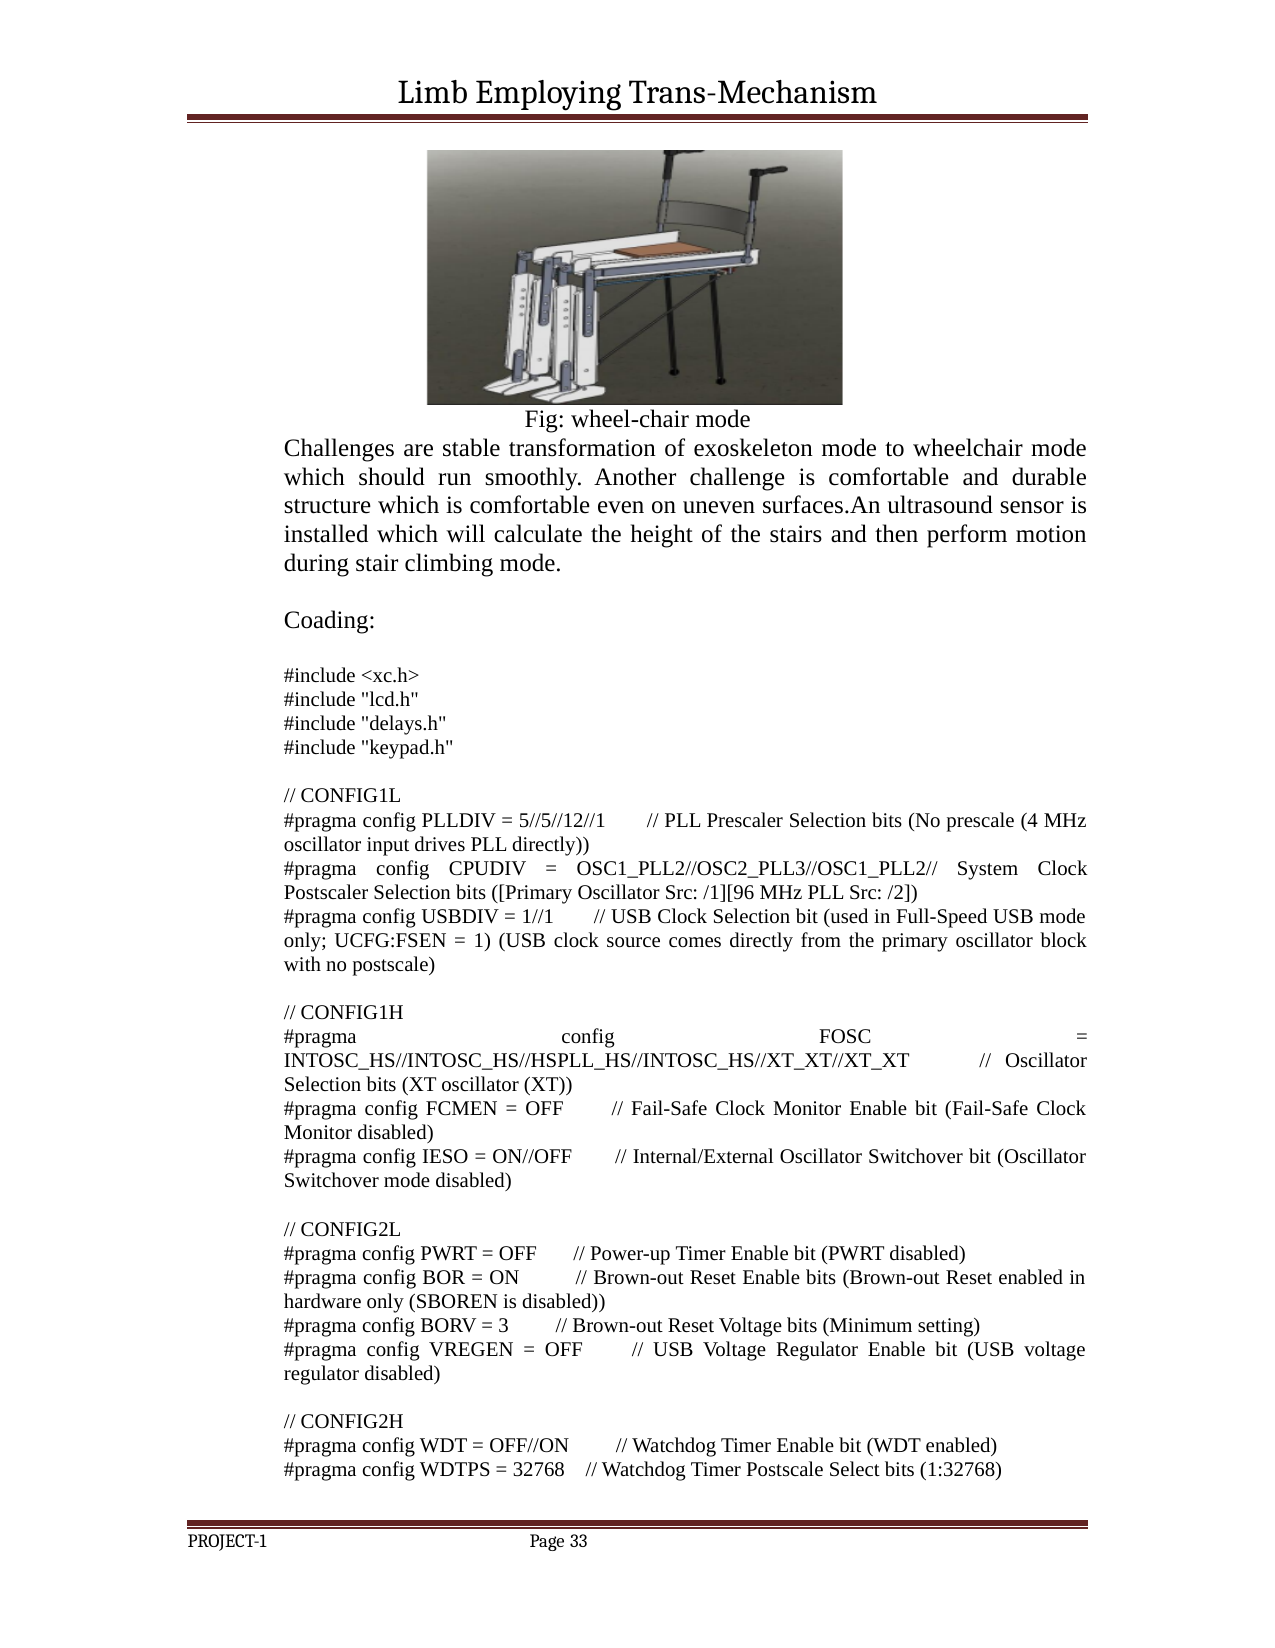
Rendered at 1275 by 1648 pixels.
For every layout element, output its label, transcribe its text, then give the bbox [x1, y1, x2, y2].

text #pragma config IESO = ON//OFF // Internal/External Oscillator Switchover bit (Oscillator Switchover mode disabled) [284, 1144, 1088, 1192]
text // CONFIG2L [284, 1217, 1088, 1241]
text #pragma config VREGEN = OFF // USB Voltage Regulator Enable bit (USB voltage regulator disabled) [284, 1337, 1088, 1385]
text #include <xc.h> [284, 663, 1088, 687]
text #include "keypad.h" [284, 735, 1088, 759]
text #pragma config BORV = 3 // Brown-out Reset Voltage bits (Minimum setting) [284, 1313, 1088, 1337]
text #pragma config CPUDIV = OSC1_PLL2//OSC2_PLL3//OSC1_PLL2// System Clock Postscaler Selection bits ([Primary Oscillator Src: /1][96 MHz PLL Src: /2]) [284, 856, 1088, 904]
text #pragma config WDT = OFF//ON // Watchdog Timer Enable bit (WDT enabled) [284, 1433, 1088, 1457]
text #include "lcd.h" [284, 687, 1088, 711]
text Fig: wheel-chair mode [187, 404, 1088, 433]
text // CONFIG1L [284, 783, 1088, 807]
text #pragma config FOSC = INTOSC_HS//INTOSC_HS//HSPLL_HS//INTOSC_HS//XT_XT//XT_XT // Oscillator Selection bits (XT oscillator (XT)) [284, 1024, 1088, 1096]
text // CONFIG1H [284, 1000, 1088, 1024]
text #pragma config WDTPS = 32768 // Watchdog Timer Postscale Select bits (1:32768) [284, 1457, 1088, 1481]
text Coading: [284, 606, 1088, 634]
text #include "delays.h" [284, 711, 1088, 735]
picture [418, 150, 857, 405]
text // CONFIG2H [284, 1409, 1088, 1433]
text #pragma config USBDIV = 1//1 // USB Clock Selection bit (used in Full-Speed USB mode only; UCFG:FSEN = 1) (USB clock source comes directly from the primary oscillator block with no postscale) [284, 904, 1088, 976]
text Challenges are stable transformation of exoskeleton mode to wheelchair mode which should run smoothly. Another challenge is comfortable and durable structure which is comfortable even on uneven surfaces.An ultrasound sensor is installed which will calculate the height of the stairs and then perform motion during stair climbing mode. [284, 433, 1088, 577]
text #pragma config FCMEN = OFF // Fail-Safe Clock Monitor Enable bit (Fail-Safe Clock Monitor disabled) [284, 1096, 1088, 1144]
text #pragma config BOR = ON // Brown-out Reset Enable bits (Brown-out Reset enabled in hardware only (SBOREN is disabled)) [284, 1265, 1088, 1313]
text #pragma config PWRT = OFF // Power-up Timer Enable bit (PWRT disabled) [284, 1241, 1088, 1265]
text #pragma config PLLDIV = 5//5//12//1 // PLL Prescaler Selection bits (No prescale (4 MHz oscillator input drives PLL directly)) [284, 807, 1088, 856]
